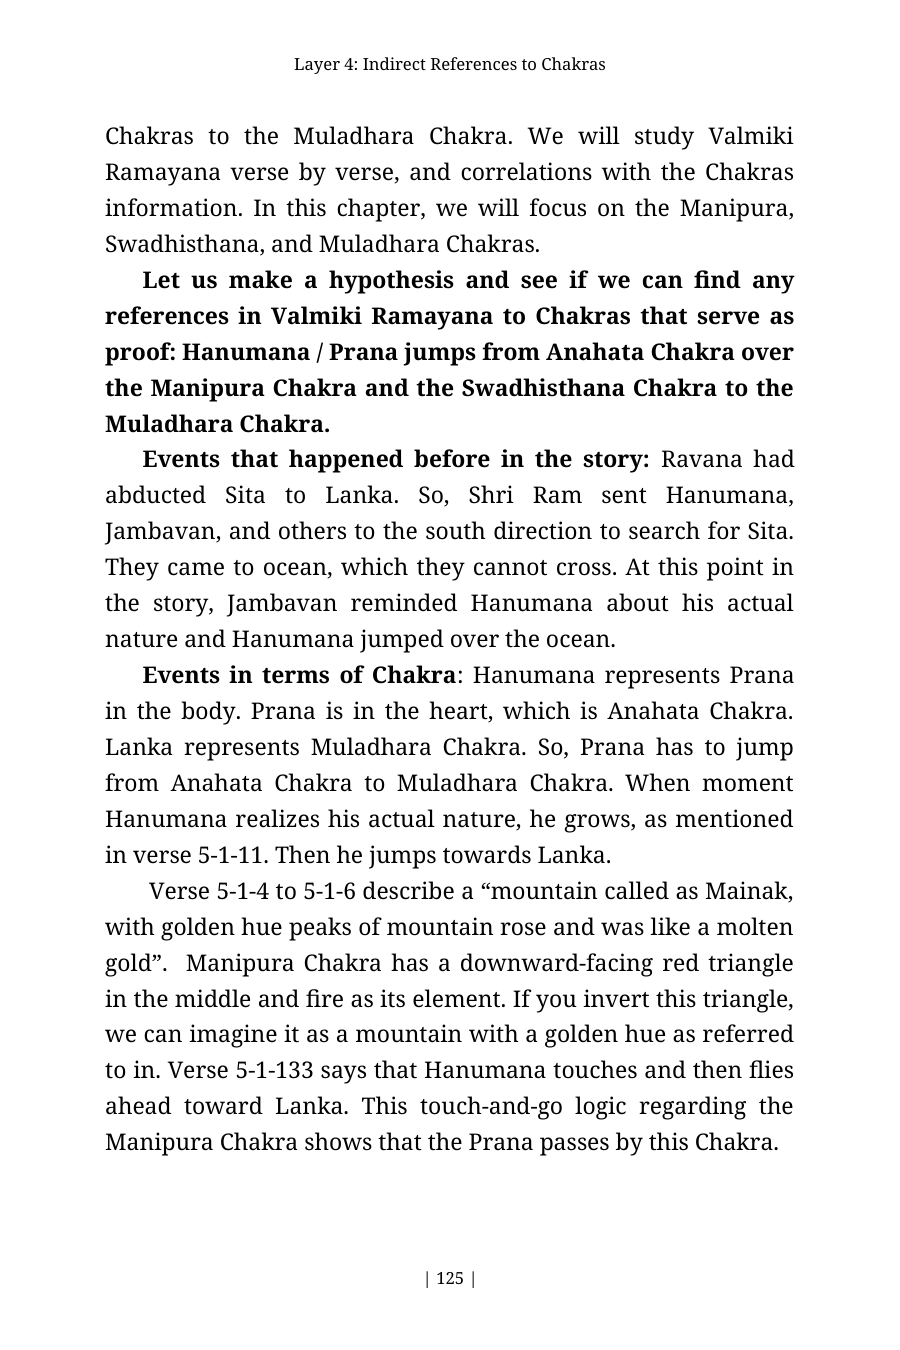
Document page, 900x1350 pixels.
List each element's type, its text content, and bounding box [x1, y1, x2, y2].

text Let us make a hypothesis and see if we can find any references in Valmiki Ramayana to Chakras that serve as proof: Hanumana / Prana jumps from Anahata Chakra over the Manipura Chakra and the Swadhisthana Chakra to the Muladhara Chakra. [105, 264, 795, 439]
text Events that happened before in the story: Ravana had abducted Sita to Lanka. So, Shri Ram sent Hanumana, Jambavan, and others to the south direction to search for Sita. They came to ocean, which they cannot cross. At this point in the story, Jambavan reminded Hanumana about his actual nature and Hanumana jumped over the ocean. [105, 443, 795, 654]
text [105, 120, 795, 259]
text Events in terms of Chakra: Hanumana represents Prana in the body. Prana is in the heart, which is Anahata Chakra. Lanka represents Muladhara Chakra. So, Prana has to jump from Anahata Chakra to Muladhara Chakra. When moment Hanumana realizes his actual nature, he grows, as mentioned in verse 5-1-11. Then he jumps towards Lanka. [105, 659, 795, 870]
text Verse 5-1-4 to 5-1-6 describe a “mountain called as Mainak, with golden hue peaks of mountain rose and was like a molten gold”. Manipura Chakra has a downward-facing red triangle in the middle and fire as its element. If you invert this triangle, we can imagine it as a mountain with a golden hue as referred to in. Verse 5-1-133 says that Hanumana touches and then flies ahead toward Lanka. This touch-and-go logic regarding the Manipura Chakra shows that the Prana passes by this Chakra. [105, 875, 795, 1157]
